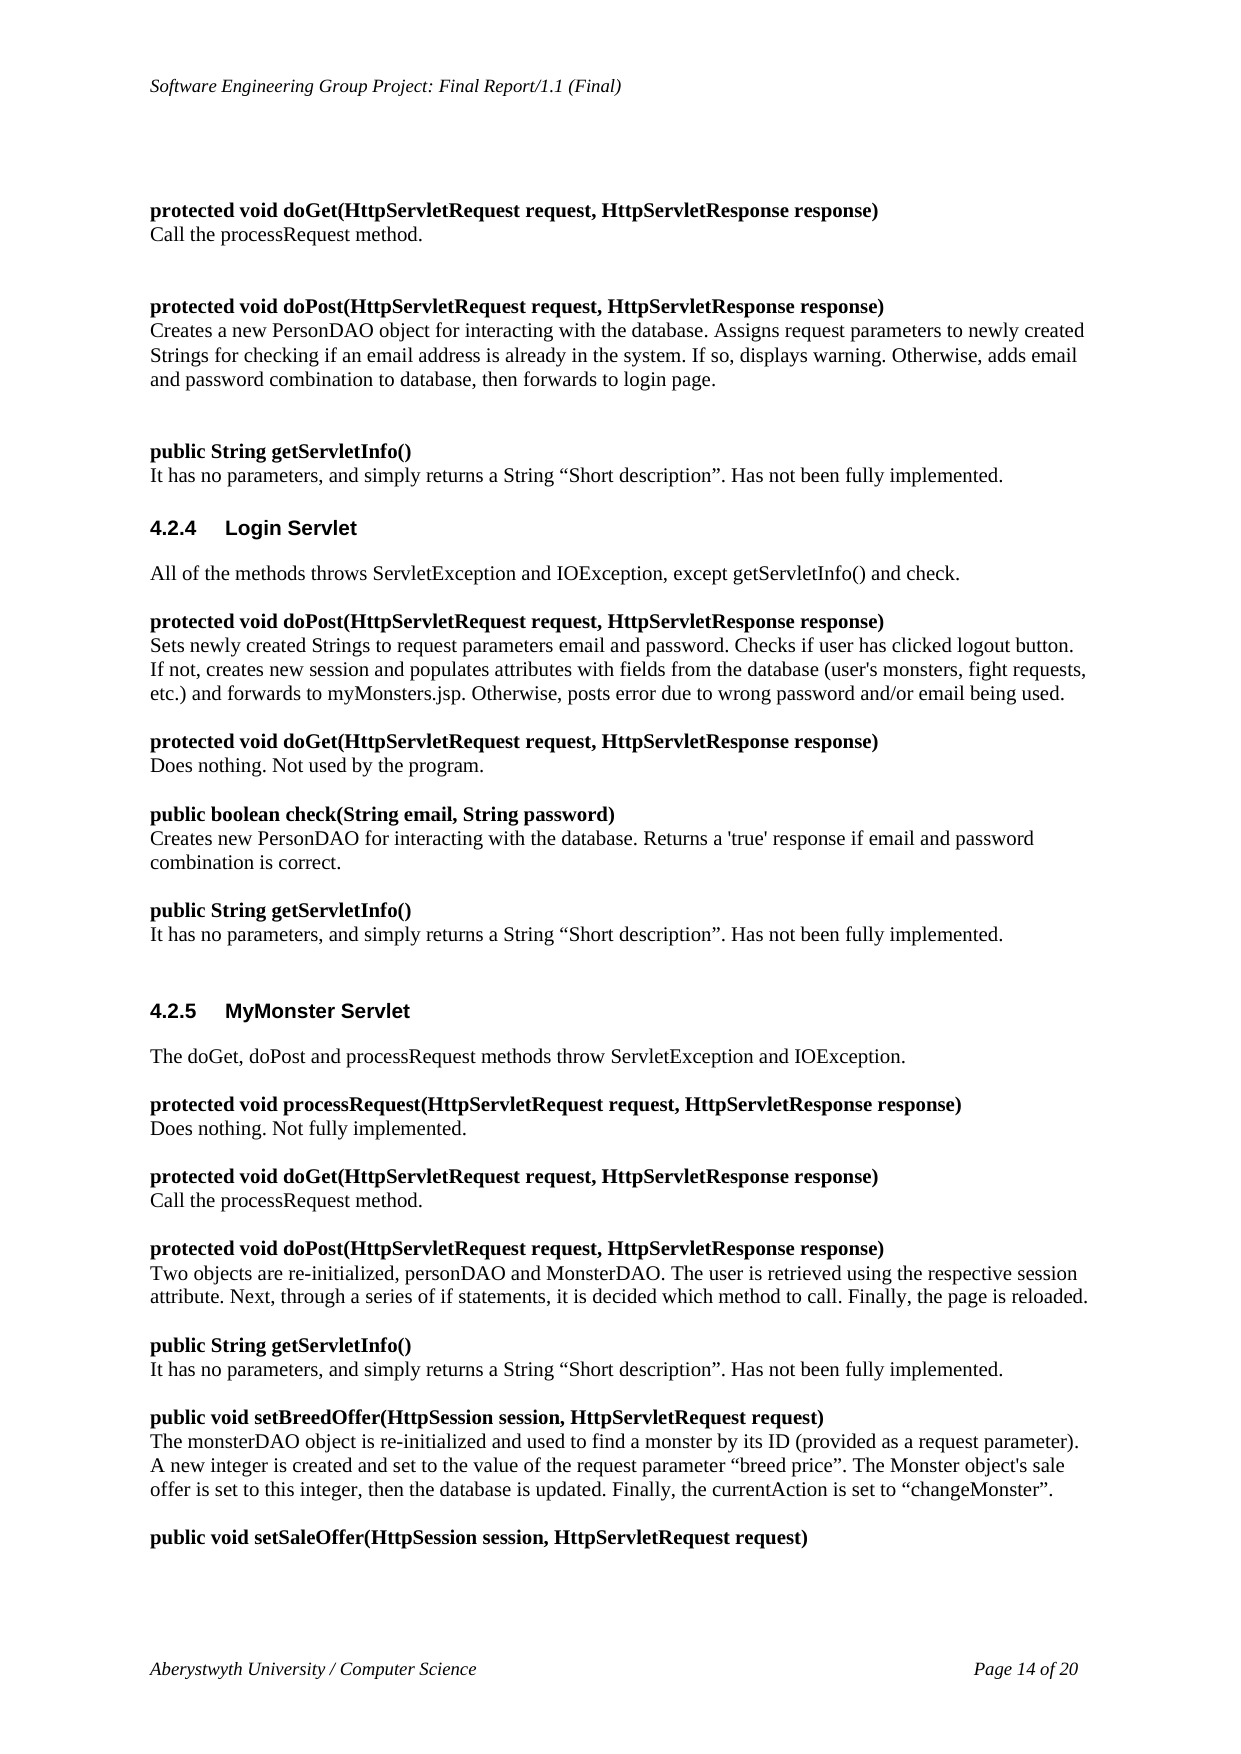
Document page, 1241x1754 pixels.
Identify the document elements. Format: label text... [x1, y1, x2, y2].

text public boolean check(String email, String password) [150, 801, 1090, 826]
text protected void doGet(HttpServletRequest request, HttpServletResponse response) [150, 198, 1090, 222]
text It has no parameters, and simply returns a String “Short description”. Has not been fully implemented. [150, 1357, 1090, 1381]
text Does nothing. Not fully implemented. [150, 1116, 1090, 1140]
subtitle MyMonster Servlet [150, 999, 1090, 1023]
text Two objects are re-initialized, personDAO and MonsterDAO. The user is retrieved using the respective session attribute. Next, through a series of if statements, it is decided which method to call. Finally, the page is reloaded. [150, 1260, 1090, 1308]
text protected void doGet(HttpServletRequest request, HttpServletResponse response) [150, 1164, 1090, 1188]
text protected void processRequest(HttpServletRequest request, HttpServletResponse response) [150, 1092, 1090, 1116]
text The doGet, doPost and processRequest methods throw ServletException and IOException. [150, 1044, 1090, 1068]
text protected void doPost(HttpServletRequest request, HttpServletResponse response) [150, 294, 1090, 318]
text The monsterDAO object is re-initialized and used to find a monster by its ID (provided as a request parameter). A new integer is created and set to the value of the request parameter “breed price”. The Monster object's sale offer is set to this integer, then the database is updated. Finally, the currentAction is set to “changeMonster”. [150, 1429, 1090, 1501]
text Creates a new PersonDAO object for interacting with the database. Assigns request parameters to newly created Strings for checking if an email address is already in the system. If so, displays warning. Otherwise, adds email and password combination to database, then forwards to login page. [150, 318, 1090, 391]
text Creates new PersonDAO for interacting with the database. Returns a 'true' response if email and password combination is correct. [150, 826, 1090, 874]
text public void setBreedOffer(HttpSession session, HttpServletRequest request) [150, 1405, 1090, 1429]
text Call the processRequest method. [150, 1188, 1090, 1212]
text Call the processRequest method. [150, 222, 1090, 246]
text It has no parameters, and simply returns a String “Short description”. Has not been fully implemented. [150, 922, 1090, 946]
text public String getServletInfo() [150, 439, 1090, 463]
text protected void doPost(HttpServletRequest request, HttpServletResponse response) [150, 609, 1090, 633]
text Does nothing. Not used by the program. [150, 753, 1090, 777]
text protected void doPost(HttpServletRequest request, HttpServletResponse response) [150, 1236, 1090, 1260]
text All of the methods throws ServletException and IOException, except getServletInfo() and check. [150, 561, 1090, 585]
text public void setSaleOffer(HttpSession session, HttpServletRequest request) [150, 1525, 1090, 1549]
text public String getServletInfo() [150, 1333, 1090, 1357]
text public String getServletInfo() [150, 898, 1090, 922]
text Sets newly created Strings to request parameters email and password. Checks if user has clicked logout button. If not, creates new session and populates attributes with fields from the database (user's monsters, fight requests, etc.) and forwards to myMonsters.jsp. Otherwise, posts error due to wrong password and/or email being used. [150, 633, 1090, 705]
text protected void doGet(HttpServletRequest request, HttpServletResponse response) [150, 729, 1090, 753]
subtitle Login Servlet [150, 516, 1090, 540]
text It has no parameters, and simply returns a String “Short description”. Has not been fully implemented. [150, 463, 1090, 487]
